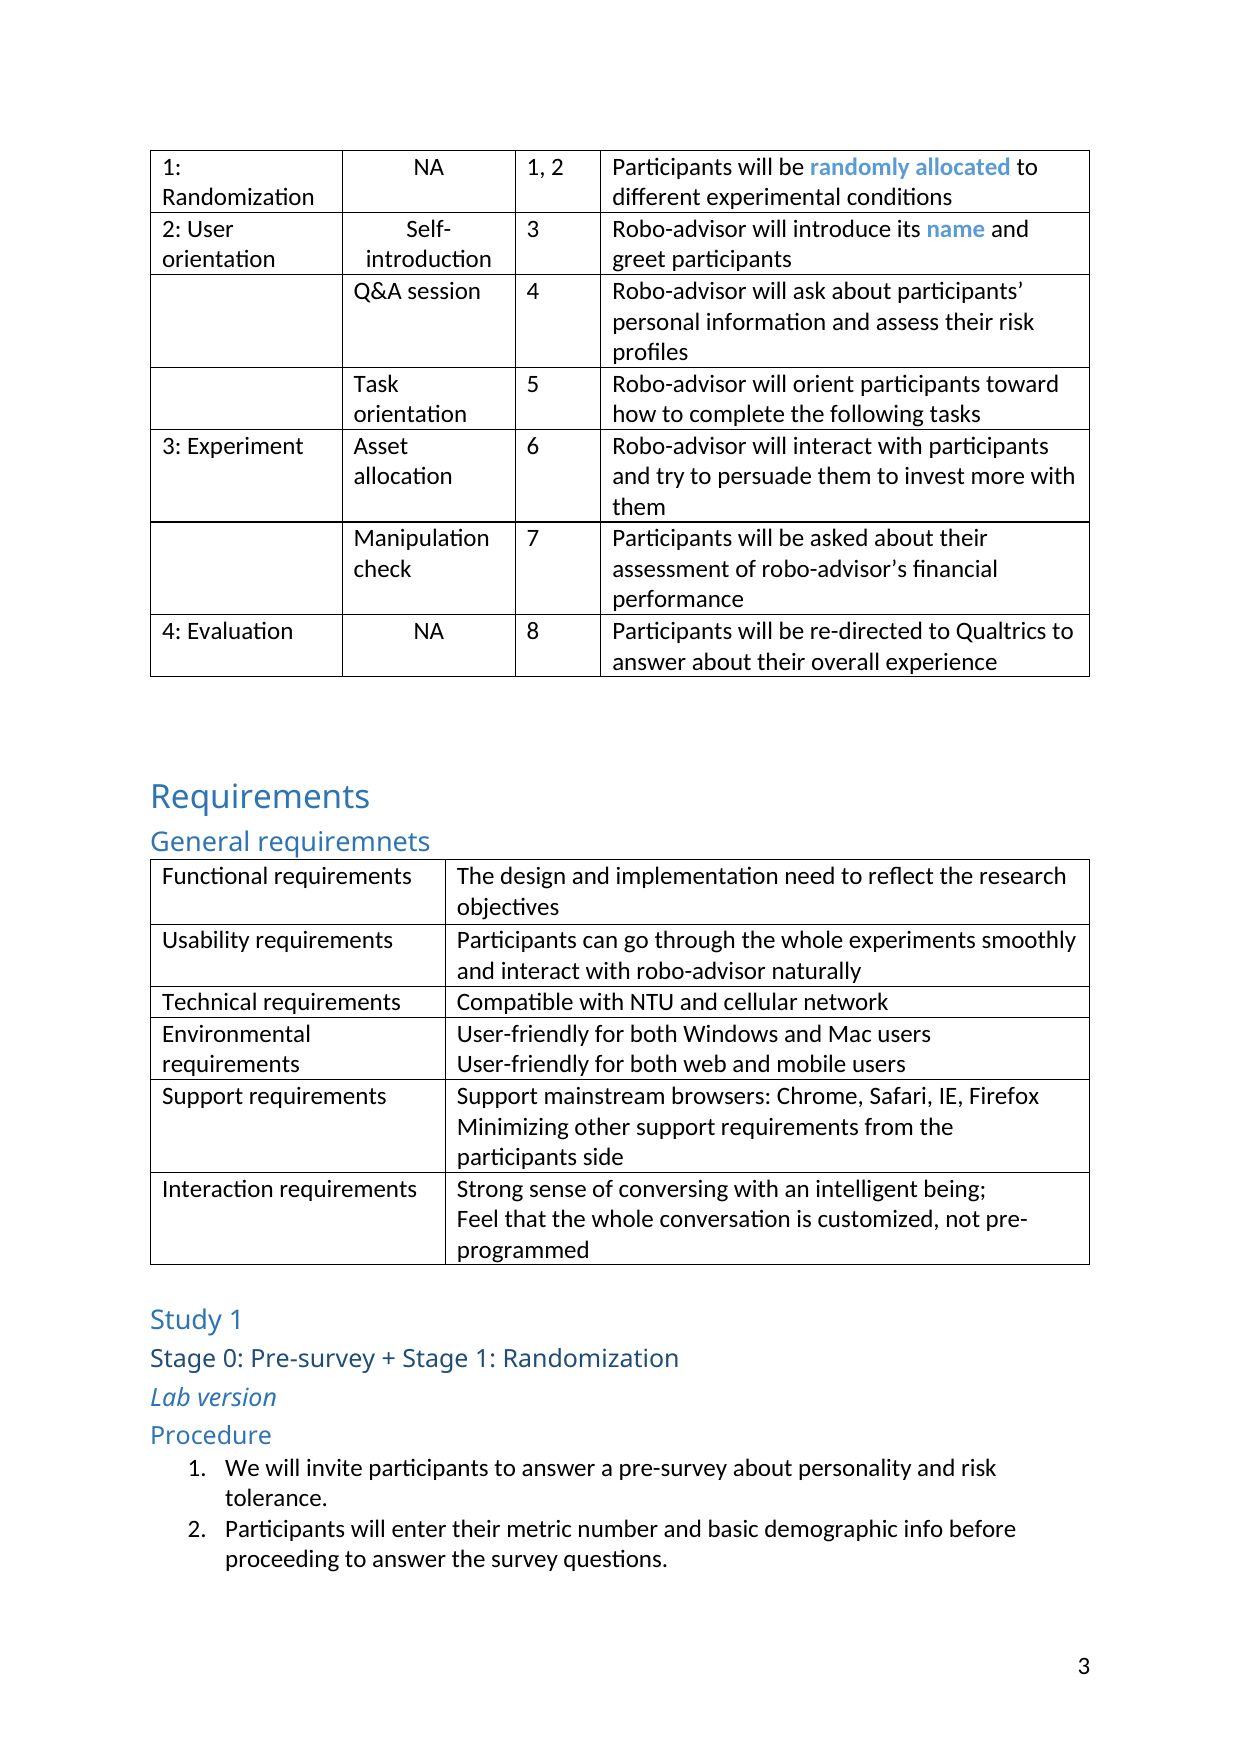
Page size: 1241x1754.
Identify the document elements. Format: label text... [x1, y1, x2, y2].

table_cell Strong sense of conversing with an intelligent being; Feel that the whole conversation is customized, not pre-programmed [446, 1173, 1089, 1264]
table_cell User-friendly for both Windows and Mac users User-friendly for both web and mobile users [446, 1018, 1089, 1079]
table_cell Robo-advisor will introduce its name and greet participants [601, 213, 1089, 274]
table_cell Participants can go through the whole experiments smoothly and interact with robo-advisor naturally [446, 925, 1089, 986]
subtitle Study 1 [150, 1300, 1090, 1337]
subtitle Requirements [150, 773, 1090, 818]
table_cell NA [343, 151, 515, 212]
table_cell Task orientation [343, 368, 515, 429]
table_cell [151, 368, 342, 429]
table_cell 2: User orientation [151, 213, 342, 274]
table_cell Support mainstream browsers: Chrome, Safari, IE, Firefox Minimizing other support requirements from the participants side [446, 1080, 1089, 1172]
table_cell 3: Experiment [151, 430, 342, 521]
table_cell Robo-advisor will ask about participants’ personal information and assess their risk profiles [601, 275, 1089, 367]
table_cell Support requirements [151, 1080, 445, 1172]
subtitle Stage 0: Pre-survey + Stage 1: Randomization [150, 1341, 1090, 1375]
table_cell Manipulation check [343, 523, 515, 614]
table_cell 8 [516, 615, 600, 676]
table_cell 4 [516, 275, 600, 367]
table_cell Interaction requirements [151, 1173, 445, 1264]
table_cell 5 [516, 368, 600, 429]
table_cell Self-introduction [343, 213, 515, 274]
table_cell Participants will be randomly allocated to different experimental conditions [601, 151, 1089, 212]
table_cell NA [343, 615, 515, 676]
table_cell 1, 2 [516, 151, 600, 212]
table_cell [151, 275, 342, 367]
list We will invite participants to answer a pre-survey about personality and risk tolerance. [187, 1452, 1090, 1513]
table_cell Robo-advisor will orient participants toward how to complete the following tasks [601, 368, 1089, 429]
table_cell Robo-advisor will interact with participants and try to persuade them to invest more with them [601, 430, 1089, 521]
table_cell Participants will be re-directed to Qualtrics to answer about their overall experience [601, 615, 1089, 676]
table_header The design and implementation need to reflect the research objectives [446, 860, 1089, 923]
table_cell 3 [516, 213, 600, 274]
table_cell 6 [516, 430, 600, 521]
subtitle Procedure [150, 1418, 1090, 1452]
table_cell Technical requirements [151, 987, 445, 1017]
subtitle Lab version [150, 1379, 1090, 1413]
table_cell 4: Evaluation [151, 615, 342, 676]
table_cell 7 [516, 523, 600, 614]
subtitle General requiremnets [150, 822, 1090, 859]
table_cell [151, 523, 342, 614]
table_cell Compatible with NTU and cellular network [446, 987, 1089, 1017]
table_cell Asset allocation [343, 430, 515, 521]
table_cell Usability requirements [151, 925, 445, 986]
table_cell Participants will be asked about their assessment of robo-advisor’s financial performance [601, 523, 1089, 614]
list Participants will enter their metric number and basic demographic info before proceeding to answer the survey questions. [187, 1513, 1090, 1574]
table_header Functional requirements [151, 860, 445, 923]
table_cell Q&A session [343, 275, 515, 367]
table_cell 1: Randomization [151, 151, 342, 212]
table_cell Environmental requirements [151, 1018, 445, 1079]
